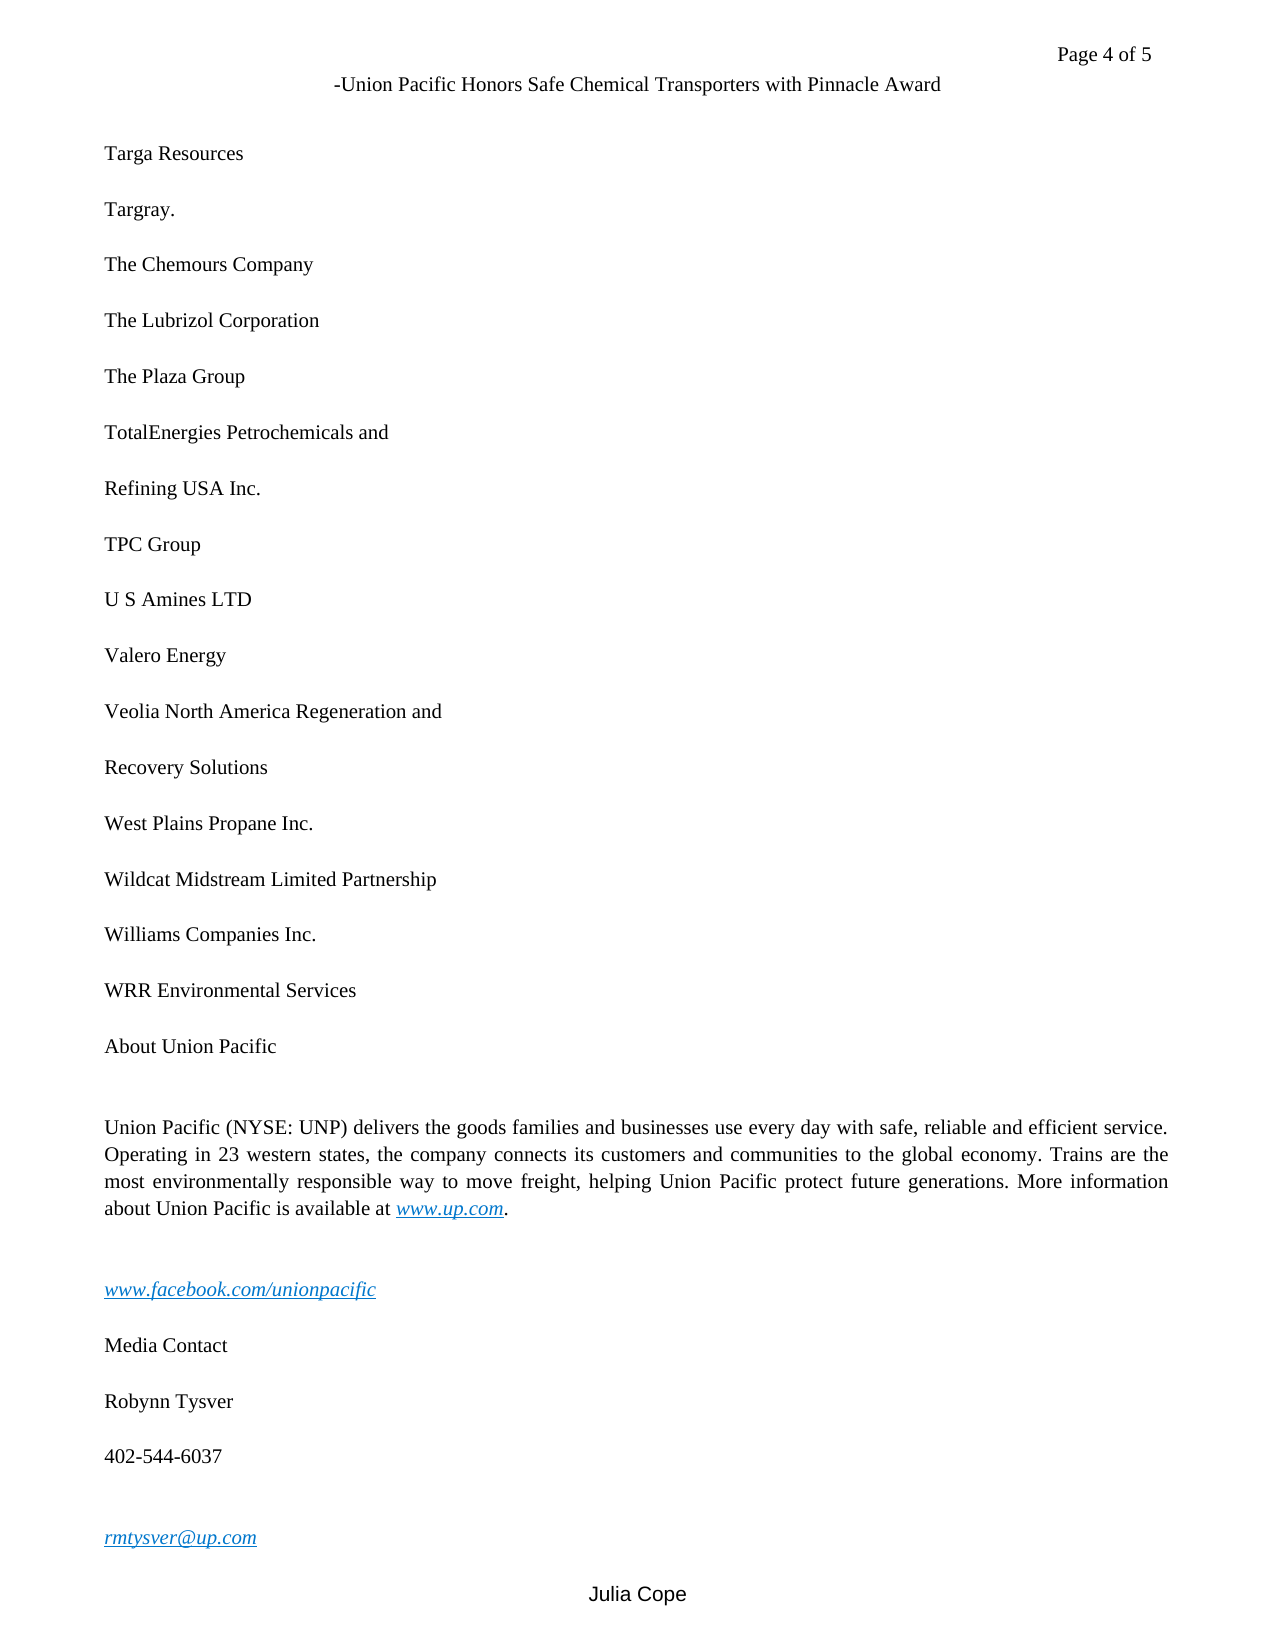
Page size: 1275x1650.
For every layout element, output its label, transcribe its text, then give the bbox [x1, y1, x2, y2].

text West Plains Propane Inc. [104, 808, 1171, 835]
text TotalEnergies Petrochemicals and [104, 417, 1171, 444]
text Targray. [104, 193, 1171, 221]
text The Chemours Company [104, 249, 1171, 276]
text Robynn Tysver [104, 1386, 1171, 1413]
text About Union Pacific [104, 1031, 1171, 1058]
text Williams Companies Inc. [104, 919, 1171, 946]
text Media Contact [104, 1330, 1171, 1357]
text Recovery Solutions [104, 752, 1171, 779]
text Union Pacific (NYSE: UNP) delivers the goods families and businesses use every day with safe, reliable and efficient service. Operating in 23 western states, the company connects its customers and communities to the global economy. Trains are the most environmentally responsible way to move freight, helping Union Pacific protect future generations. More information about Union Pacific is available at www.up.com. [104, 1112, 1171, 1220]
text rmtysver@up.com [104, 1522, 1171, 1549]
text U S Amines LTD [104, 584, 1171, 611]
text 402-544-6037 [104, 1441, 1171, 1468]
text WRR Environmental Services [104, 975, 1171, 1002]
text The Plaza Group [104, 361, 1171, 388]
text Veolia North America Regeneration and [104, 696, 1171, 723]
text Valero Energy [104, 640, 1171, 667]
text Targa Resources [104, 138, 1171, 165]
text Wildcat Midstream Limited Partnership [104, 863, 1171, 891]
text www.facebook.com/unionpacific [104, 1274, 1171, 1301]
text Refining USA Inc. [104, 473, 1171, 500]
text TPC Group [104, 528, 1171, 556]
text The Lubrizol Corporation [104, 305, 1171, 332]
